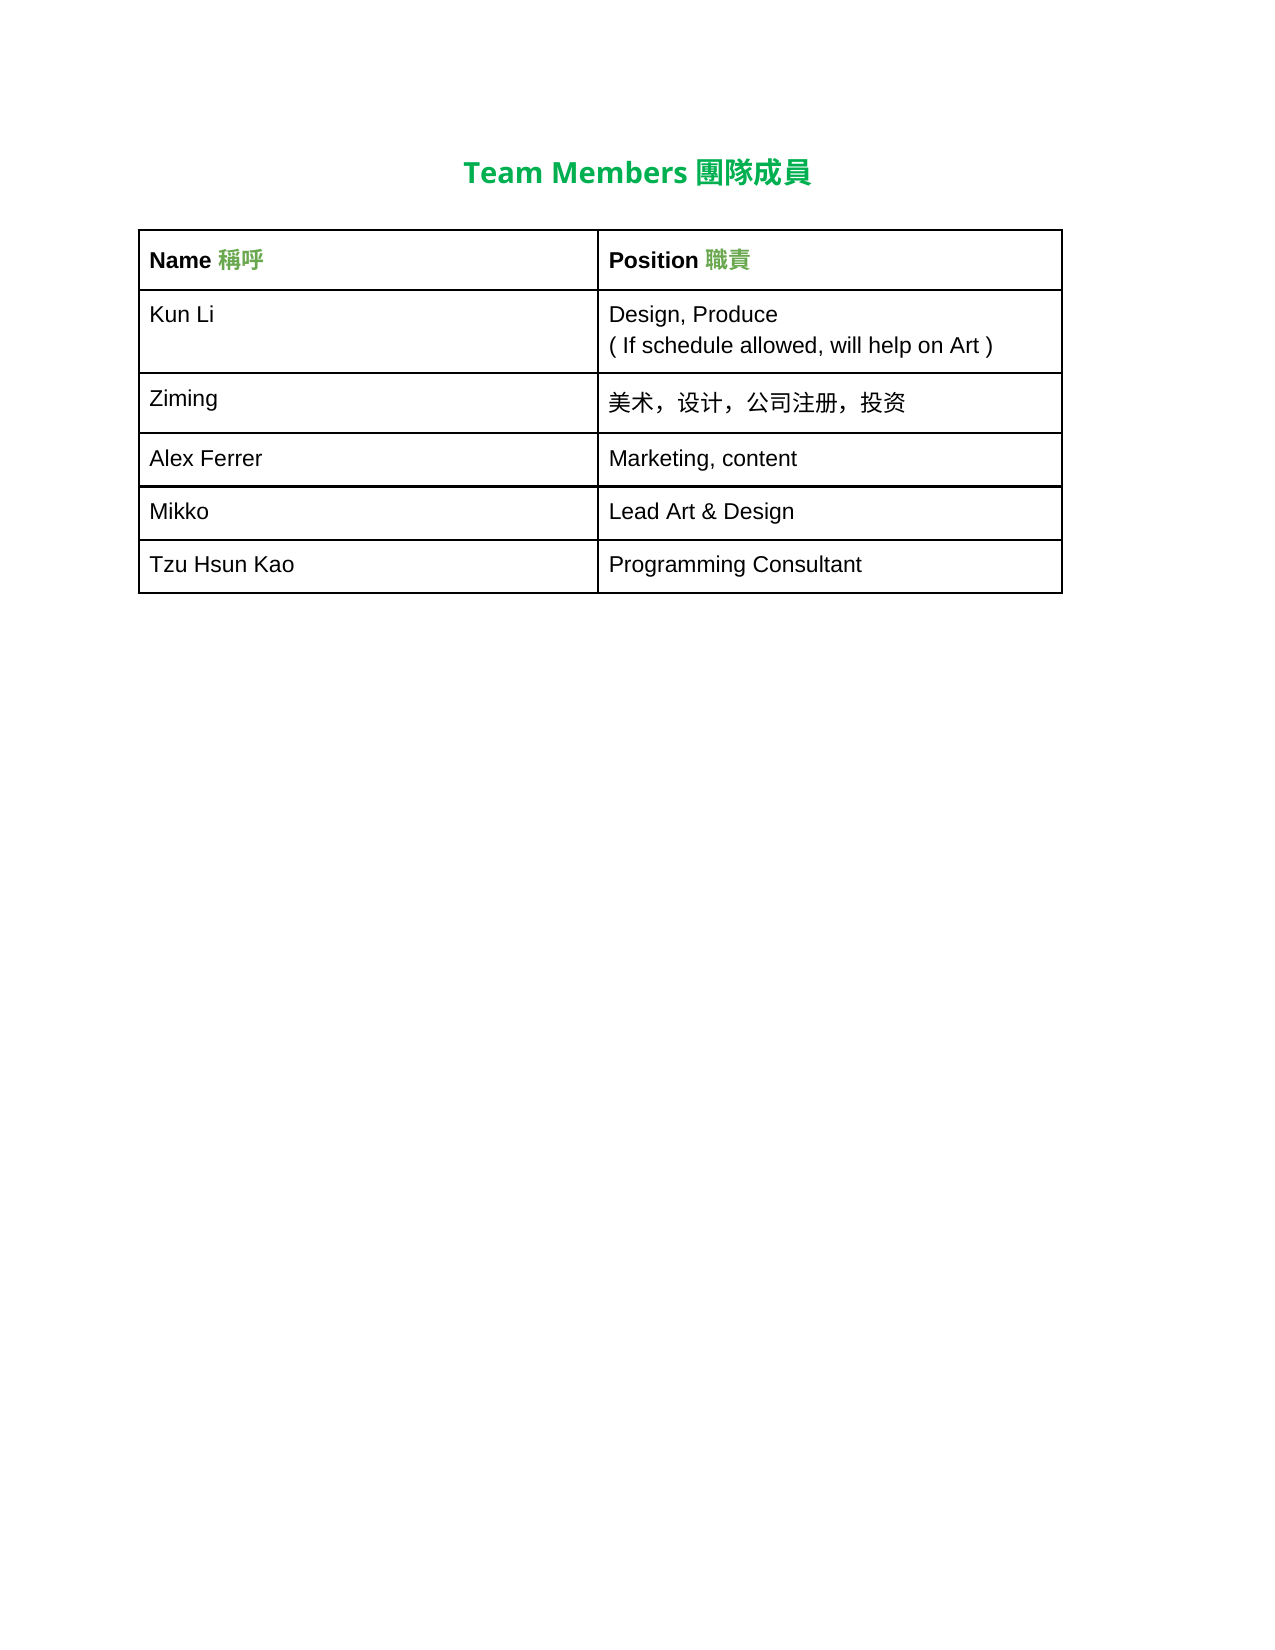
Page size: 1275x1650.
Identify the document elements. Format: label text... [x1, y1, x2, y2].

table_cell Design, Produce ( If schedule allowed, will help on Art ) [599, 291, 1061, 372]
table_cell Ziming [140, 374, 597, 432]
table_cell Programming Consultant [599, 541, 1061, 592]
table_header Position 職責 [599, 231, 1061, 289]
table_cell 美术，设计，公司注册，投资 [599, 374, 1061, 432]
table_cell Lead Art & Design [599, 488, 1061, 538]
table_cell Alex Ferrer [140, 434, 597, 485]
table_cell Tzu Hsun Kao [140, 541, 597, 592]
table_cell Marketing, content [599, 434, 1061, 485]
table_cell Kun Li [140, 291, 597, 372]
table_header Name 稱呼 [140, 231, 597, 289]
table_cell Mikko [140, 488, 597, 538]
text Team Members 團隊成員 [150, 150, 1125, 192]
